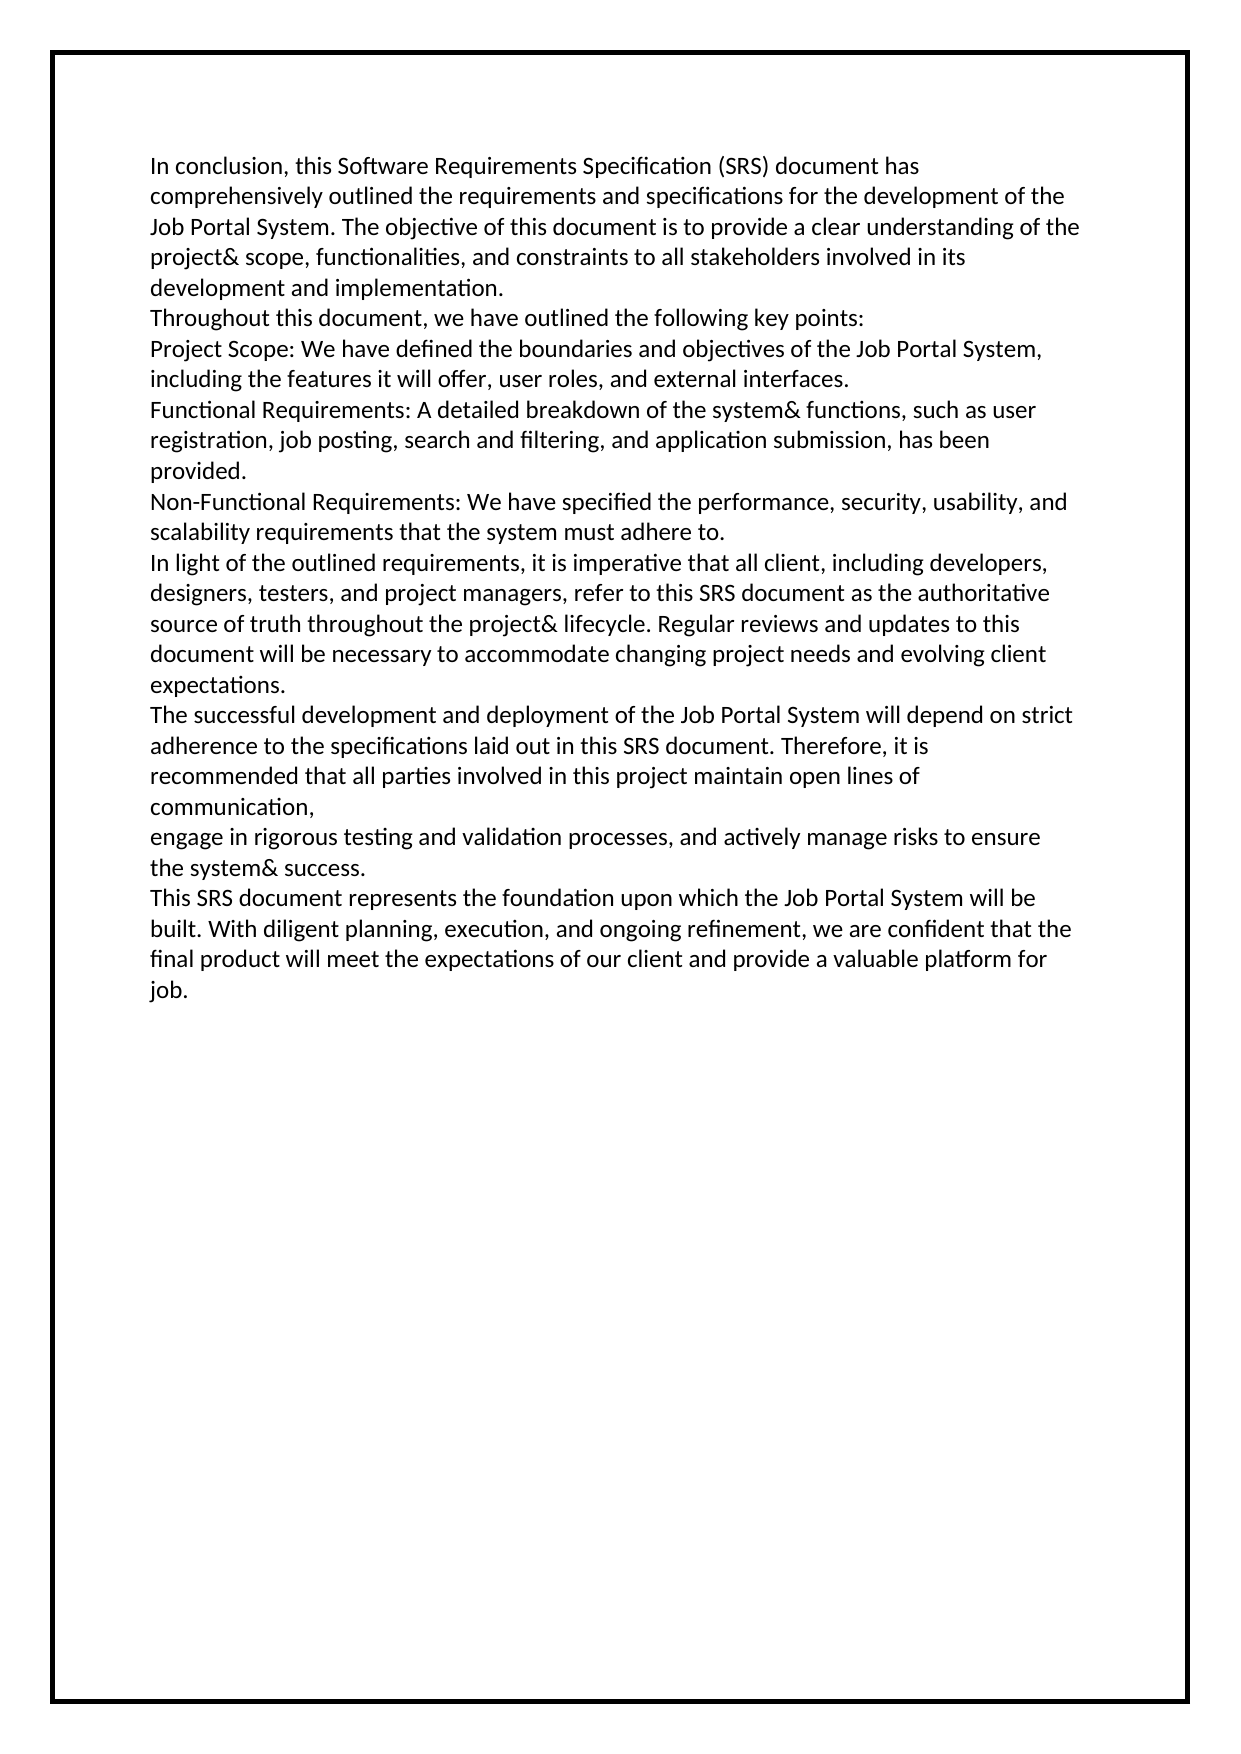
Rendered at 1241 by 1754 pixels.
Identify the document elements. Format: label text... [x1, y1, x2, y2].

text recommended that all parties involved in this project maintain open lines of communication, [150, 760, 1090, 821]
text In light of the outlined requirements, it is imperative that all client, including developers, [150, 547, 1090, 577]
text document will be necessary to accommodate changing project needs and evolving client [150, 638, 1090, 669]
text Throughout this document, we have outlined the following key points: [150, 303, 1090, 333]
text comprehensively outlined the requirements and specifications for the development of the [150, 181, 1090, 211]
text This SRS document represents the foundation upon which the Job Portal System will be [150, 882, 1090, 913]
text Functional Requirements: A detailed breakdown of the system& functions, such as user [150, 394, 1090, 425]
text Non-Functional Requirements: We have specified the performance, security, usability, and [150, 486, 1090, 516]
text source of truth throughout the project& lifecycle. Regular reviews and updates to this [150, 608, 1090, 638]
text provided. [150, 455, 1090, 486]
text scalability requirements that the system must adhere to. [150, 516, 1090, 547]
text In conclusion, this Software Requirements Specification (SRS) document has [150, 150, 1090, 181]
text final product will meet the expectations of our client and provide a valuable platform for job. [150, 943, 1090, 1004]
text Job Portal System. The objective of this document is to provide a clear understanding of the [150, 211, 1090, 242]
text The successful development and deployment of the Job Portal System will depend on strict [150, 699, 1090, 730]
text built. With diligent planning, execution, and ongoing refinement, we are confident that the [150, 913, 1090, 943]
text engage in rigorous testing and validation processes, and actively manage risks to ensure [150, 821, 1090, 852]
text including the features it will offer, user roles, and external interfaces. [150, 364, 1090, 394]
text Project Scope: We have defined the boundaries and objectives of the Job Portal System, [150, 333, 1090, 364]
text expectations. [150, 669, 1090, 699]
text registration, job posting, search and filtering, and application submission, has been [150, 425, 1090, 455]
text development and implementation. [150, 272, 1090, 303]
text project& scope, functionalities, and constraints to all stakeholders involved in its [150, 242, 1090, 272]
text the system& success. [150, 852, 1090, 882]
text designers, testers, and project managers, refer to this SRS document as the authoritative [150, 577, 1090, 608]
text adherence to the specifications laid out in this SRS document. Therefore, it is [150, 730, 1090, 760]
